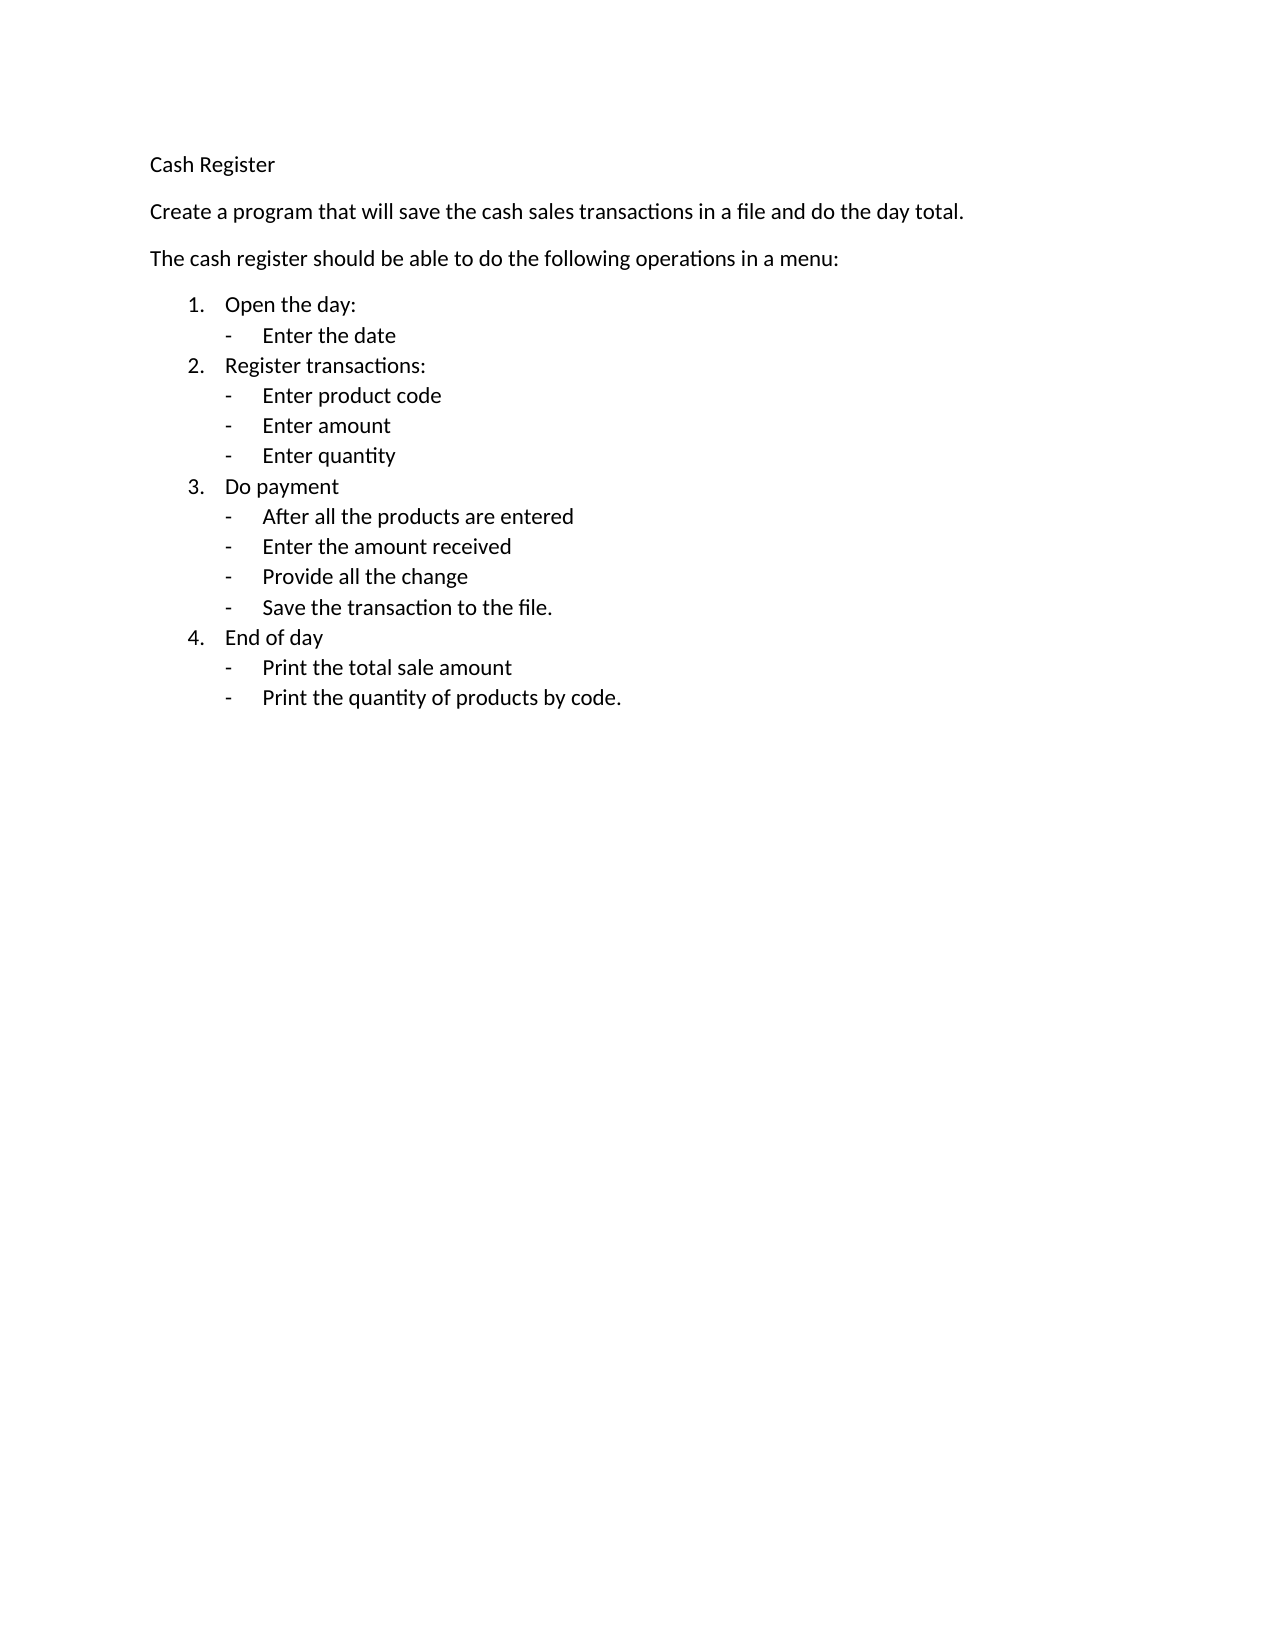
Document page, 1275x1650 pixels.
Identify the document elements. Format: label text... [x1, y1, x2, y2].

list After all the products are entered [225, 502, 1125, 530]
list Register transactions: [187, 351, 1125, 379]
list Enter amount [225, 411, 1125, 439]
list Save the transaction to the file. [225, 593, 1125, 621]
list End of day [187, 623, 1125, 651]
list Open the day: [187, 291, 1125, 319]
text Cash Register [150, 150, 1125, 178]
list Enter product code [225, 381, 1125, 409]
list Do payment [187, 472, 1125, 500]
list Enter quantity [225, 442, 1125, 470]
text The cash register should be able to do the following operations in a menu: [150, 244, 1125, 272]
list Enter the date [225, 321, 1125, 349]
text Create a program that will save the cash sales transactions in a file and do the day total. [150, 197, 1125, 225]
list Enter the amount received [225, 532, 1125, 560]
list Print the quantity of products by code. [225, 683, 1125, 711]
list Print the total sale amount [225, 653, 1125, 681]
list Provide all the change [225, 562, 1125, 591]
